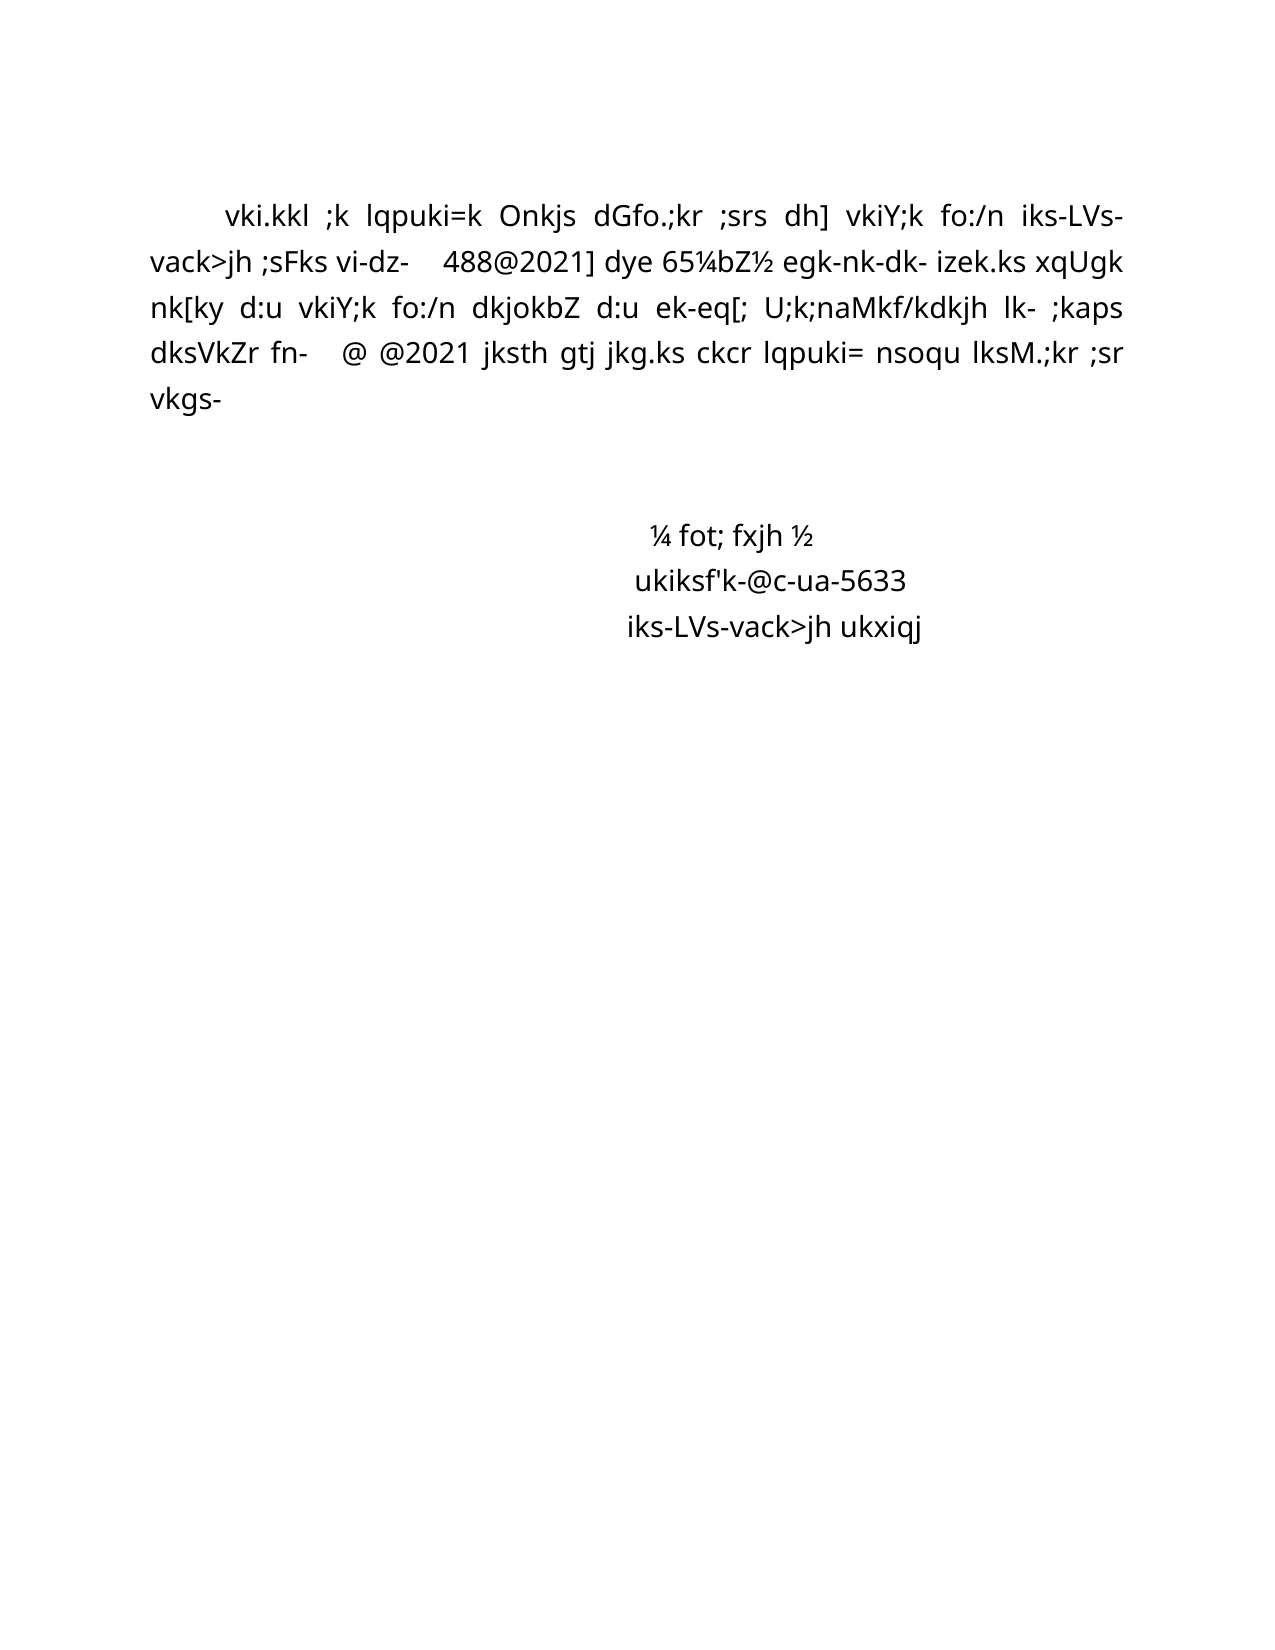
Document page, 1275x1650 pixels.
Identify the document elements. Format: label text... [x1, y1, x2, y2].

text ¼ fot; fxjh ½ [150, 515, 1125, 555]
text iks-LVs-vack>jh ukxiqj [150, 606, 1125, 646]
text vki.kkl ;k lqpuki=k Onkjs dGfo.;kr ;srs dh] vkiY;k fo:/n iks-LVs-vack>jh ;sFks vi-dz- 488@2021] dye 65¼bZ½ egk-nk-dk- izek.ks xqUgk nk[ky d:u vkiY;k fo:/n dkjokbZ d:u ek-eq[; U;k;naMkf/kdkjh lk- ;kaps dksVkZr fn- @ @2021 jksth gtj jkg.ks ckcr lqpuki= nsoqu lksM.;kr ;sr vkgs- [150, 196, 1125, 418]
text ukiksf'k-@c-ua-5633 [150, 561, 1125, 600]
